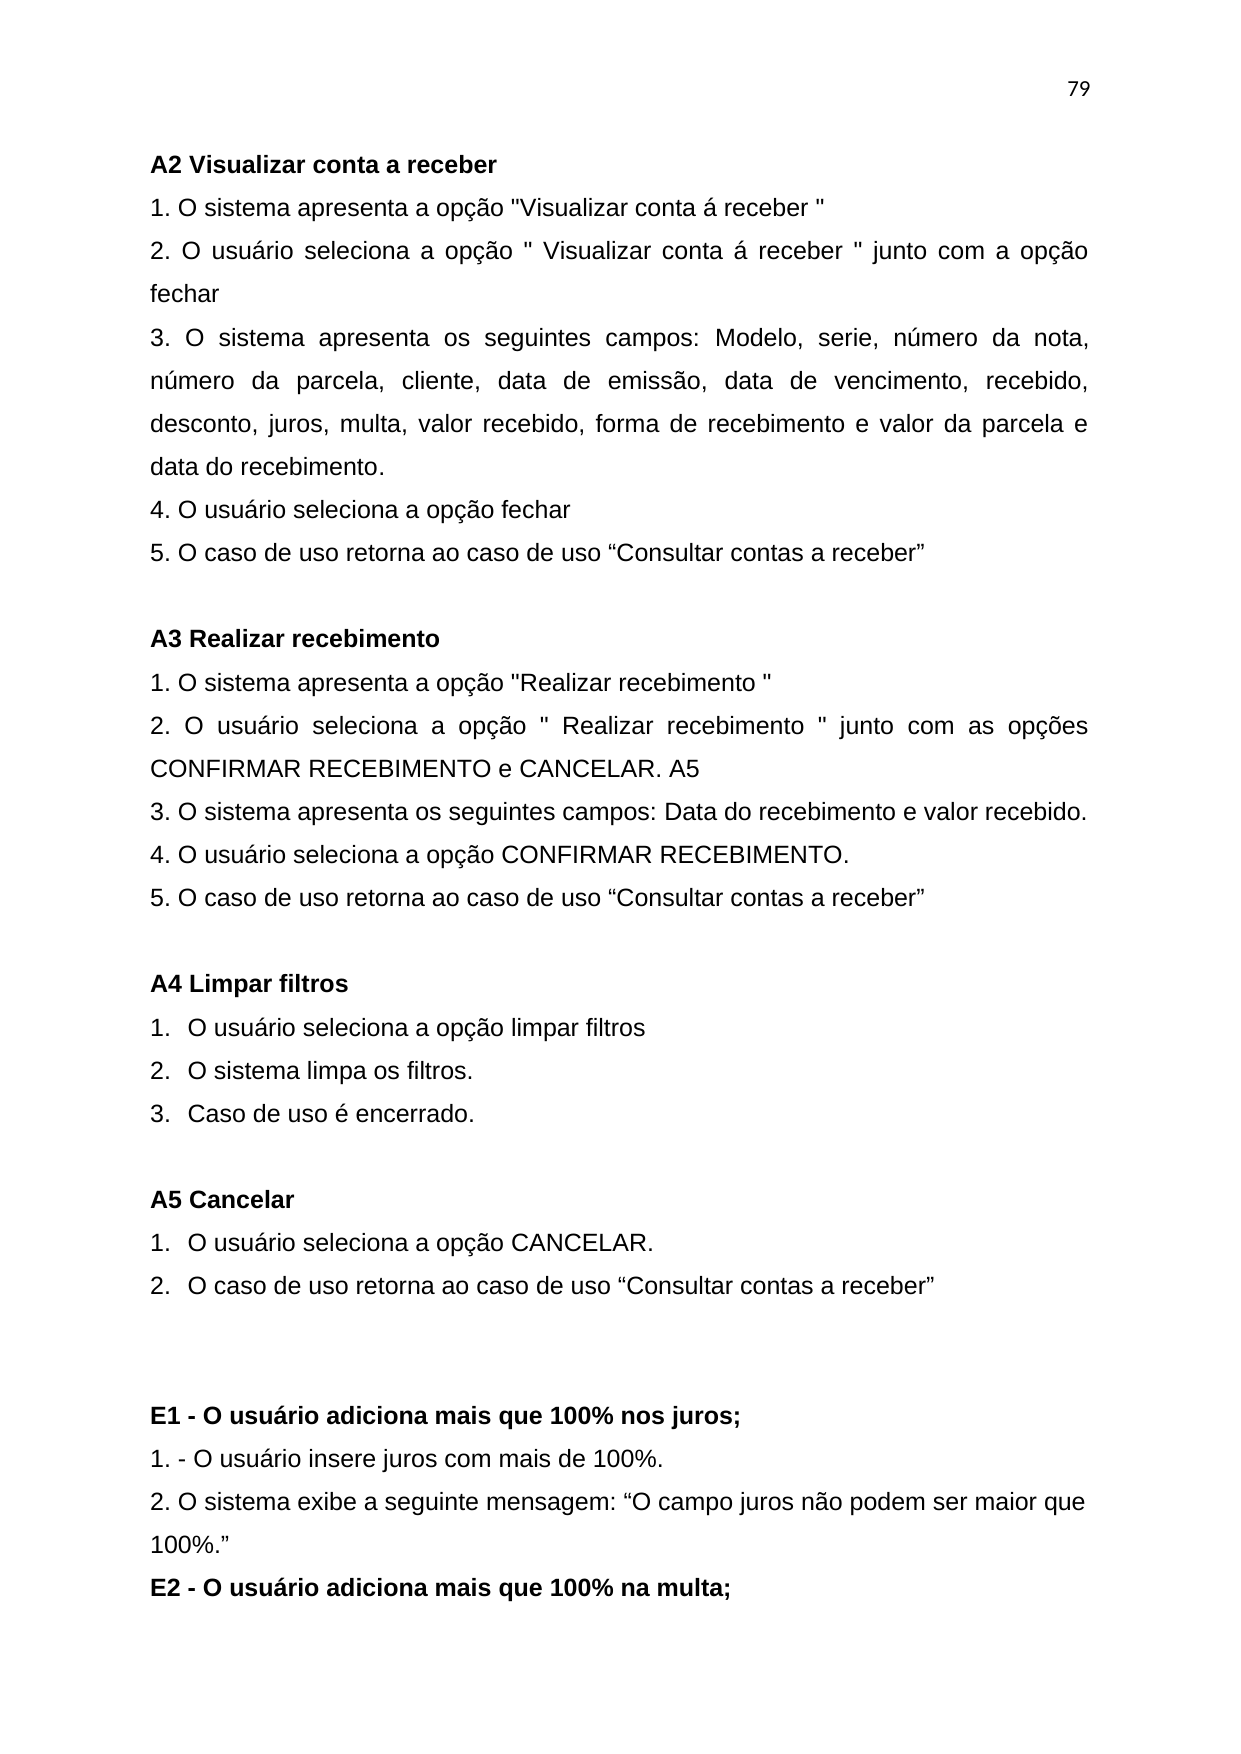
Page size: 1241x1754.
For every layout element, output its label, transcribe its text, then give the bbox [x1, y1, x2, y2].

text 3. O sistema apresenta os seguintes campos: Data do recebimento e valor recebido. [150, 797, 1090, 826]
list O caso de uso retorna ao caso de uso “Consultar contas a receber” [150, 1271, 1090, 1300]
list O sistema limpa os filtros. [150, 1056, 1090, 1084]
text 1. O sistema apresenta a opção "Realizar recebimento " [150, 667, 1090, 696]
text A5 Cancelar [150, 1185, 1090, 1214]
text 5. O caso de uso retorna ao caso de uso “Consultar contas a receber” [150, 538, 1090, 567]
text 1. - O usuário insere juros com mais de 100%. 2. O sistema exibe a seguinte mensagem: “O campo juros não podem ser maior que 100%.” [150, 1444, 1090, 1559]
text 2. O usuário seleciona a opção " Visualizar conta á receber " junto com a opção fechar [150, 236, 1090, 308]
list O usuário seleciona a opção limpar filtros [150, 1012, 1090, 1041]
text E2 - O usuário adiciona mais que 100% na multa; [150, 1573, 1090, 1602]
text 4. O usuário seleciona a opção CONFIRMAR RECEBIMENTO. [150, 840, 1090, 869]
text A3 Realizar recebimento [150, 624, 1090, 653]
text A2 Visualizar conta a receber [150, 150, 1090, 179]
list Caso de uso é encerrado. [150, 1099, 1090, 1127]
text 1. O sistema apresenta a opção "Visualizar conta á receber " [150, 193, 1090, 222]
text 2. O usuário seleciona a opção " Realizar recebimento " junto com as opções CONFIRMAR RECEBIMENTO e CANCELAR. A5 [150, 711, 1090, 782]
text E1 - O usuário adiciona mais que 100% nos juros; [150, 1401, 1090, 1429]
text 5. O caso de uso retorna ao caso de uso “Consultar contas a receber” [150, 883, 1090, 912]
list O usuário seleciona a opção CANCELAR. [150, 1228, 1090, 1257]
text 3. O sistema apresenta os seguintes campos: Modelo, serie, número da nota, número da parcela, cliente, data de emissão, data de vencimento, recebido, desconto, juros, multa, valor recebido, forma de recebimento e valor da parcela e data do recebimento. [150, 322, 1090, 481]
text A4 Limpar filtros [150, 969, 1090, 998]
text 4. O usuário seleciona a opção fechar [150, 495, 1090, 524]
